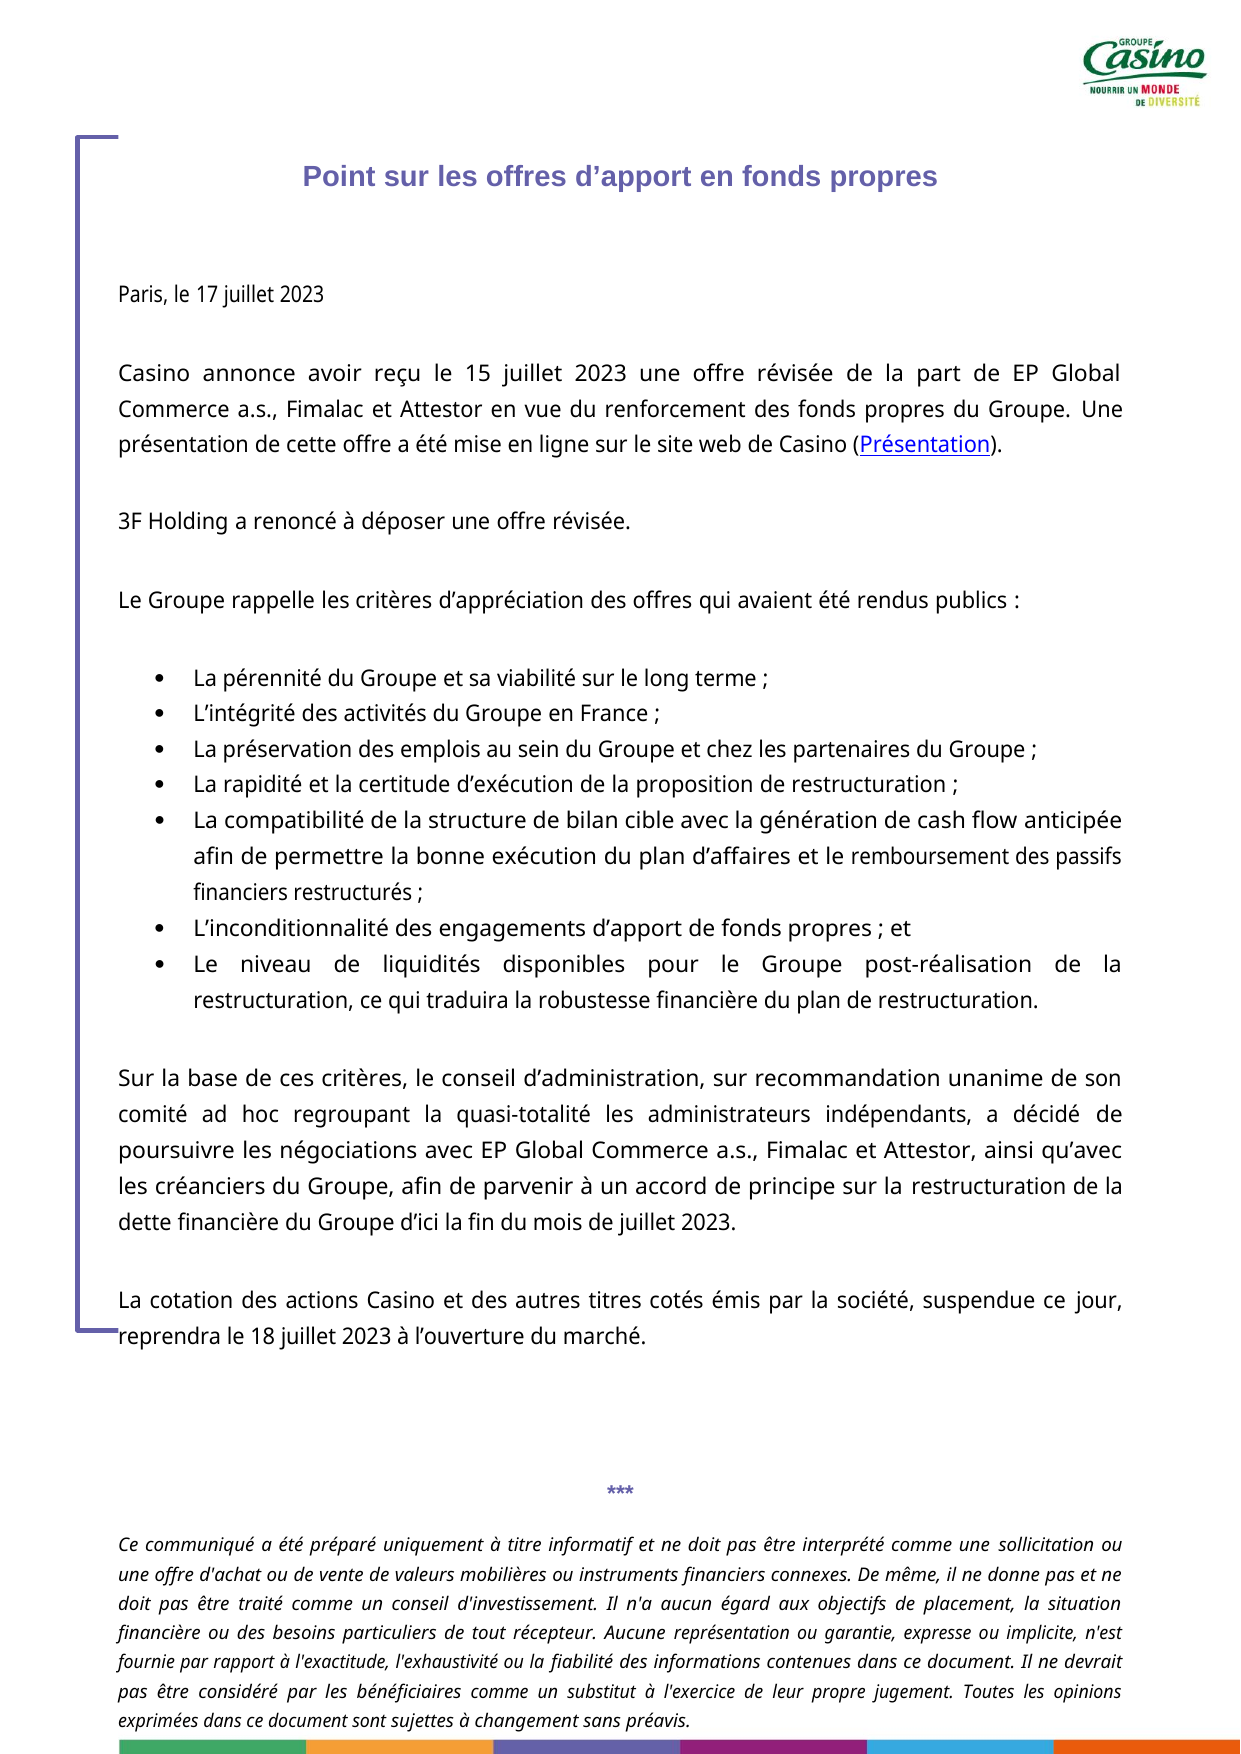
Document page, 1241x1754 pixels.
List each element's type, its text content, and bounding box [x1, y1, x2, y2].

picture [118, 35, 1240, 1754]
text La cotation des actions Casino et des autres titres cotés émis par la société, suspendue ce jour, reprendra le 18 juillet 2023 à l’ouverture du marché. [118, 1283, 1123, 1351]
list La rapidité et la certitude d’exécution de la proposition de restructuration ; [155, 768, 1134, 799]
list La compatibilité de la structure de bilan cible avec la génération de cash flow anticipée afin de permettre la bonne exécution du plan d’affaires et le remboursement des passifs financiers restructurés ; [156, 804, 1122, 907]
list L’inconditionnalité des engagements d’apport de fonds propres ; et [155, 912, 1134, 943]
list La préservation des emplois au sein du Groupe et chez les partenaires du Groupe ; [155, 733, 1134, 764]
text Le Groupe rappelle les critères d’appréciation des offres qui avaient été rendus publics : [118, 583, 1134, 615]
list La pérennité du Groupe et sa viabilité sur le long terme ; [155, 662, 1134, 693]
text Casino annonce avoir reçu le 15 juillet 2023 une offre révisée de la part de EP Global Commerce a.s., Fimalac et Attestor en vue du renforcement des fonds propres du Groupe. Une présentation de cette offre a été mise en ligne sur le site web de Casino (Présentation). [118, 357, 1123, 460]
title Point sur les offres d’apport en fonds propres [241, 158, 999, 192]
text 3F Holding a renoncé à déposer une offre révisée. [118, 505, 1134, 537]
text Paris, le 17 juillet 2023 [118, 278, 1134, 309]
text Ce communiqué a été préparé uniquement à titre informatif et ne doit pas être interprété comme une sollicitation ou une offre d'achat ou de vente de valeurs mobilières ou instruments financiers connexes. De même, il ne donne pas et ne doit pas être traité comme un conseil d'investissement. Il n'a aucun égard aux objectifs de placement, la situation financière ou des besoins particuliers de tout récepteur. Aucune représentation ou garantie, expresse ou implicite, n'est fournie par rapport à l'exactitude, l'exhaustivité ou la fiabilité des informations contenues dans ce document. Il ne devrait pas être considéré par les bénéficiaires comme un substitut à l'exercice de leur propre jugement. Toutes les opinions exprimées dans ce document sont sujettes à changement sans préavis. [118, 1532, 1122, 1733]
subtitle *** [241, 1480, 999, 1506]
list L’intégrité des activités du Groupe en France ; [155, 697, 1134, 729]
text Sur la base de ces critères, le conseil d’administration, sur recommandation unanime de son comité ad hoc regroupant la quasi-totalité les administrateurs indépendants, a décidé de poursuivre les négociations avec EP Global Commerce a.s., Fimalac et Attestor, ainsi qu’avec les créanciers du Groupe, afin de parvenir à un accord de principe sur la restructuration de la dette financière du Groupe d’ici la fin du mois de juillet 2023. [118, 1062, 1123, 1237]
list Le niveau de liquidités disponibles pour le Groupe post-réalisation de la restructuration, ce qui traduira la robustesse financière du plan de restructuration. [156, 948, 1122, 1015]
